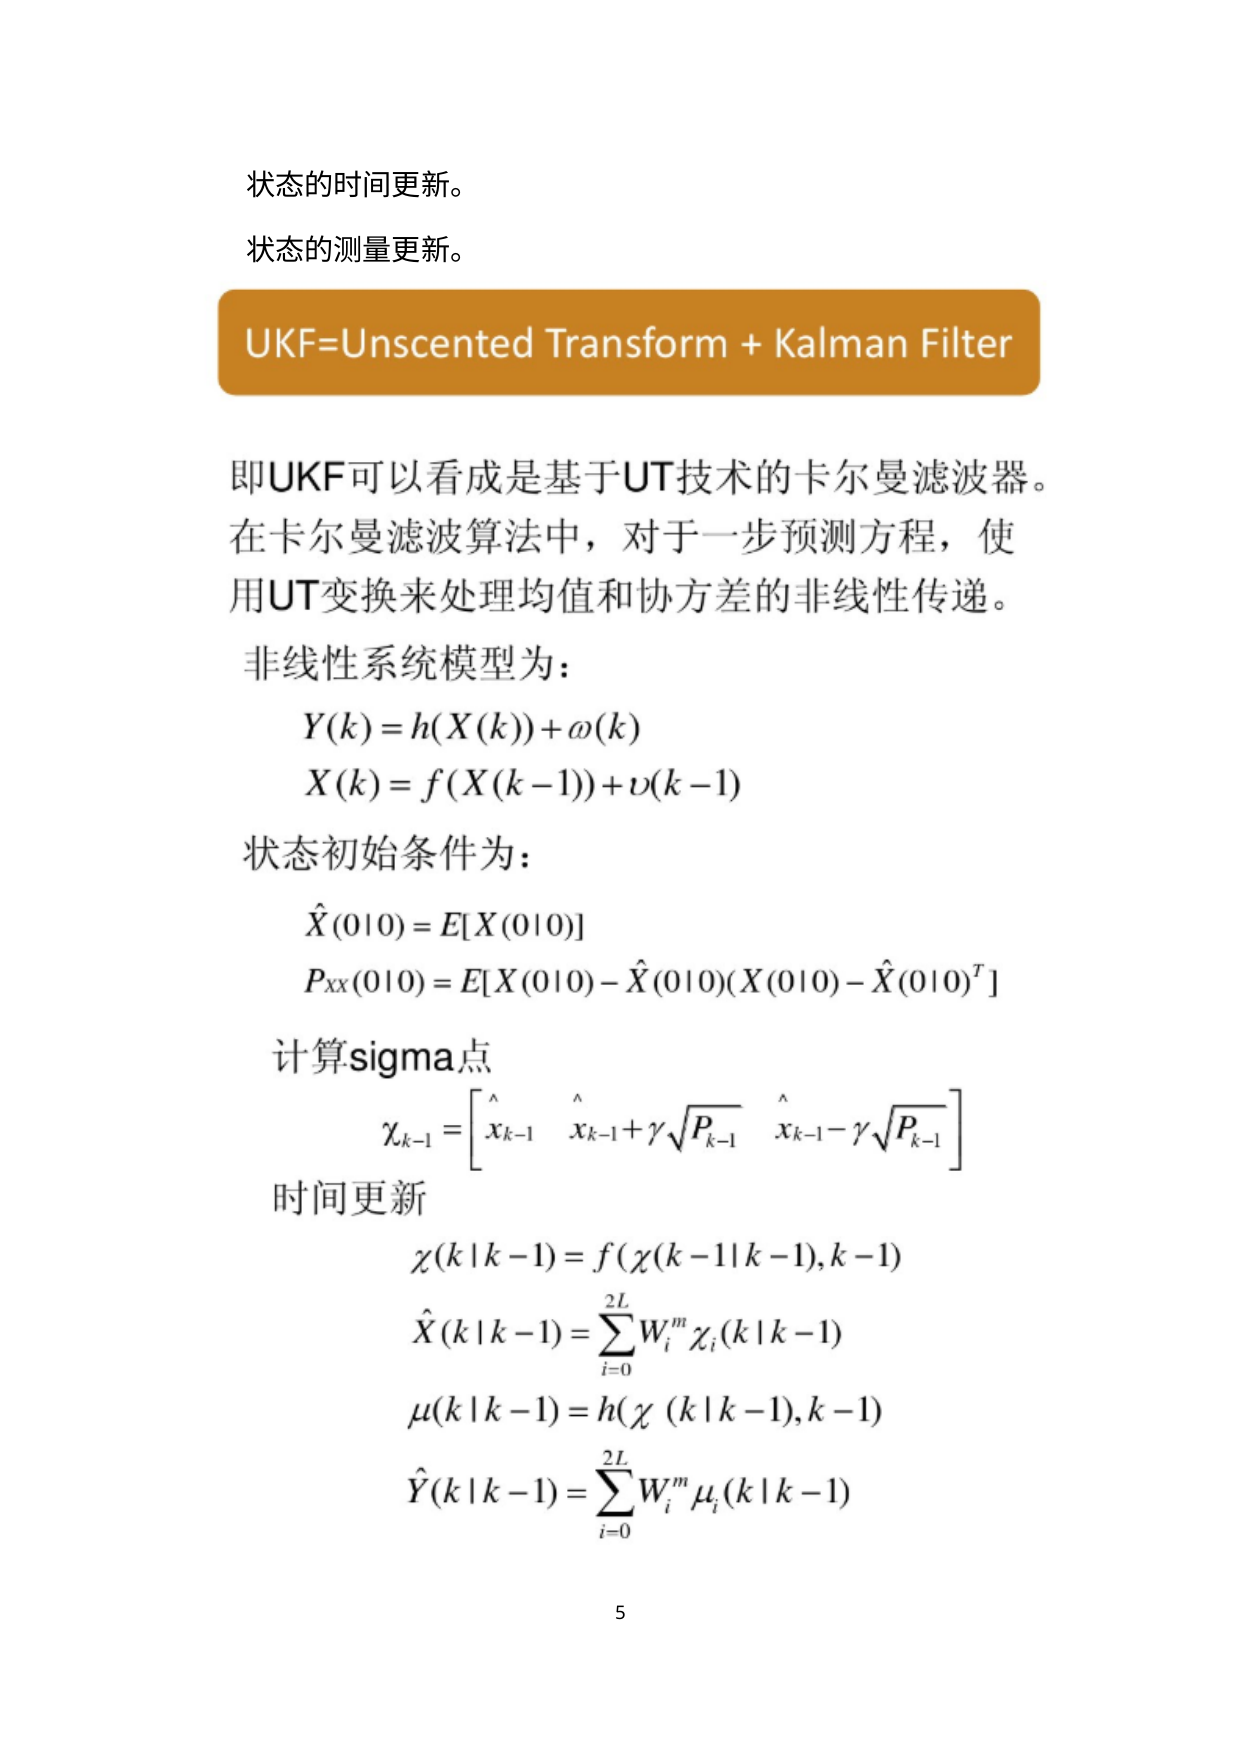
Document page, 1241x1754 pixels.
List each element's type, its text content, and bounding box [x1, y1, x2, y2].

picture [258, 1027, 982, 1548]
picture [237, 637, 1003, 1010]
picture [188, 280, 1053, 632]
text 状态的时间更新。 [187, 150, 1053, 215]
text 状态的测量更新。 [187, 215, 1053, 280]
